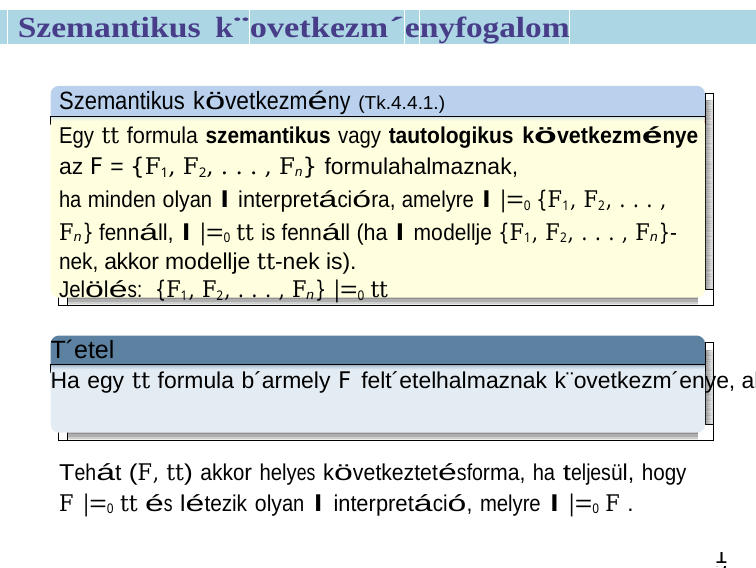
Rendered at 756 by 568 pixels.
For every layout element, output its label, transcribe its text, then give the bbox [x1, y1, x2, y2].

text az F = {F1, F2, . . . , Fn} formulahalmaznak, [59, 150, 756, 181]
picture [51, 117, 705, 123]
picture [51, 365, 705, 371]
text Tehát (F, tt) akkor helyes következtetésforma, ha teljesül, hogy [59, 458, 756, 485]
text F |=0 tt és létezik olyan I interpretáció, melyre I |=0 F . [59, 487, 756, 518]
picture [706, 343, 713, 385]
text Szemantikus következmény (Tk.4.4.1.) [59, 86, 756, 115]
picture [68, 425, 713, 440]
picture [59, 433, 67, 440]
text Jelölés: {F1, F2, . . . , Fn} |=0 tt [59, 276, 756, 303]
picture [706, 115, 713, 122]
text Egy tt formula szemantikus vagy tautologikus következménye [59, 122, 756, 149]
text ha minden olyan I interpretációra, amelyre I |=0 {F1, F2, . . . , Fn} fennáll, I |=0 tt is fennáll (ha I modellje {F1, F2, . . . , Fn}-nek, akkor modellje tt-nek is). [59, 183, 697, 275]
picture [706, 181, 713, 276]
picture [706, 383, 713, 424]
